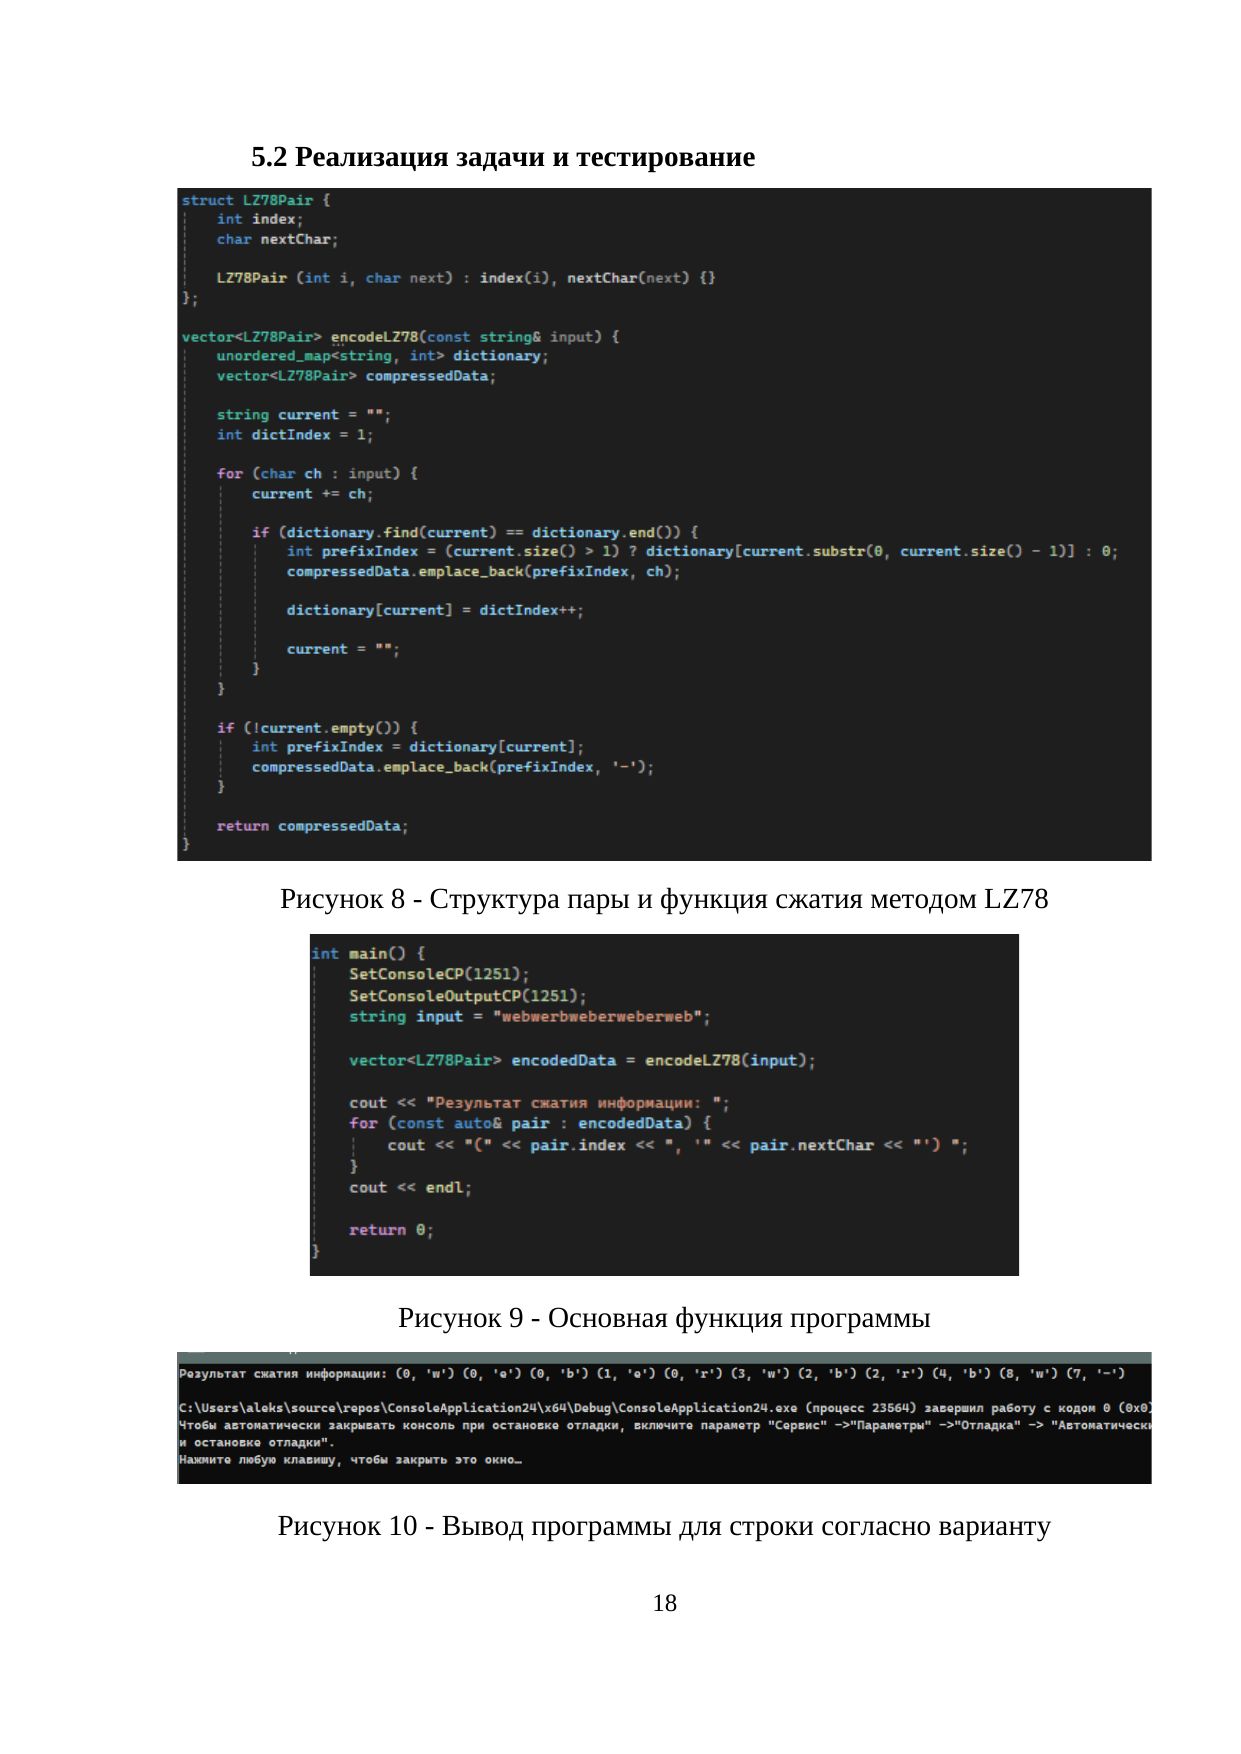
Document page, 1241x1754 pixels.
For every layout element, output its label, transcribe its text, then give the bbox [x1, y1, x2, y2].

picture [309, 934, 1020, 1276]
picture [177, 1352, 1152, 1484]
picture [177, 188, 1152, 861]
subtitle 5.2 Реализация задачи и тестирование [177, 139, 1152, 172]
text Рисунок 10 - Вывод программы для строки согласно варианту [177, 1484, 1152, 1542]
text Рисунок 8 - Структура пары и функция сжатия методом LZ78 [177, 861, 1152, 915]
